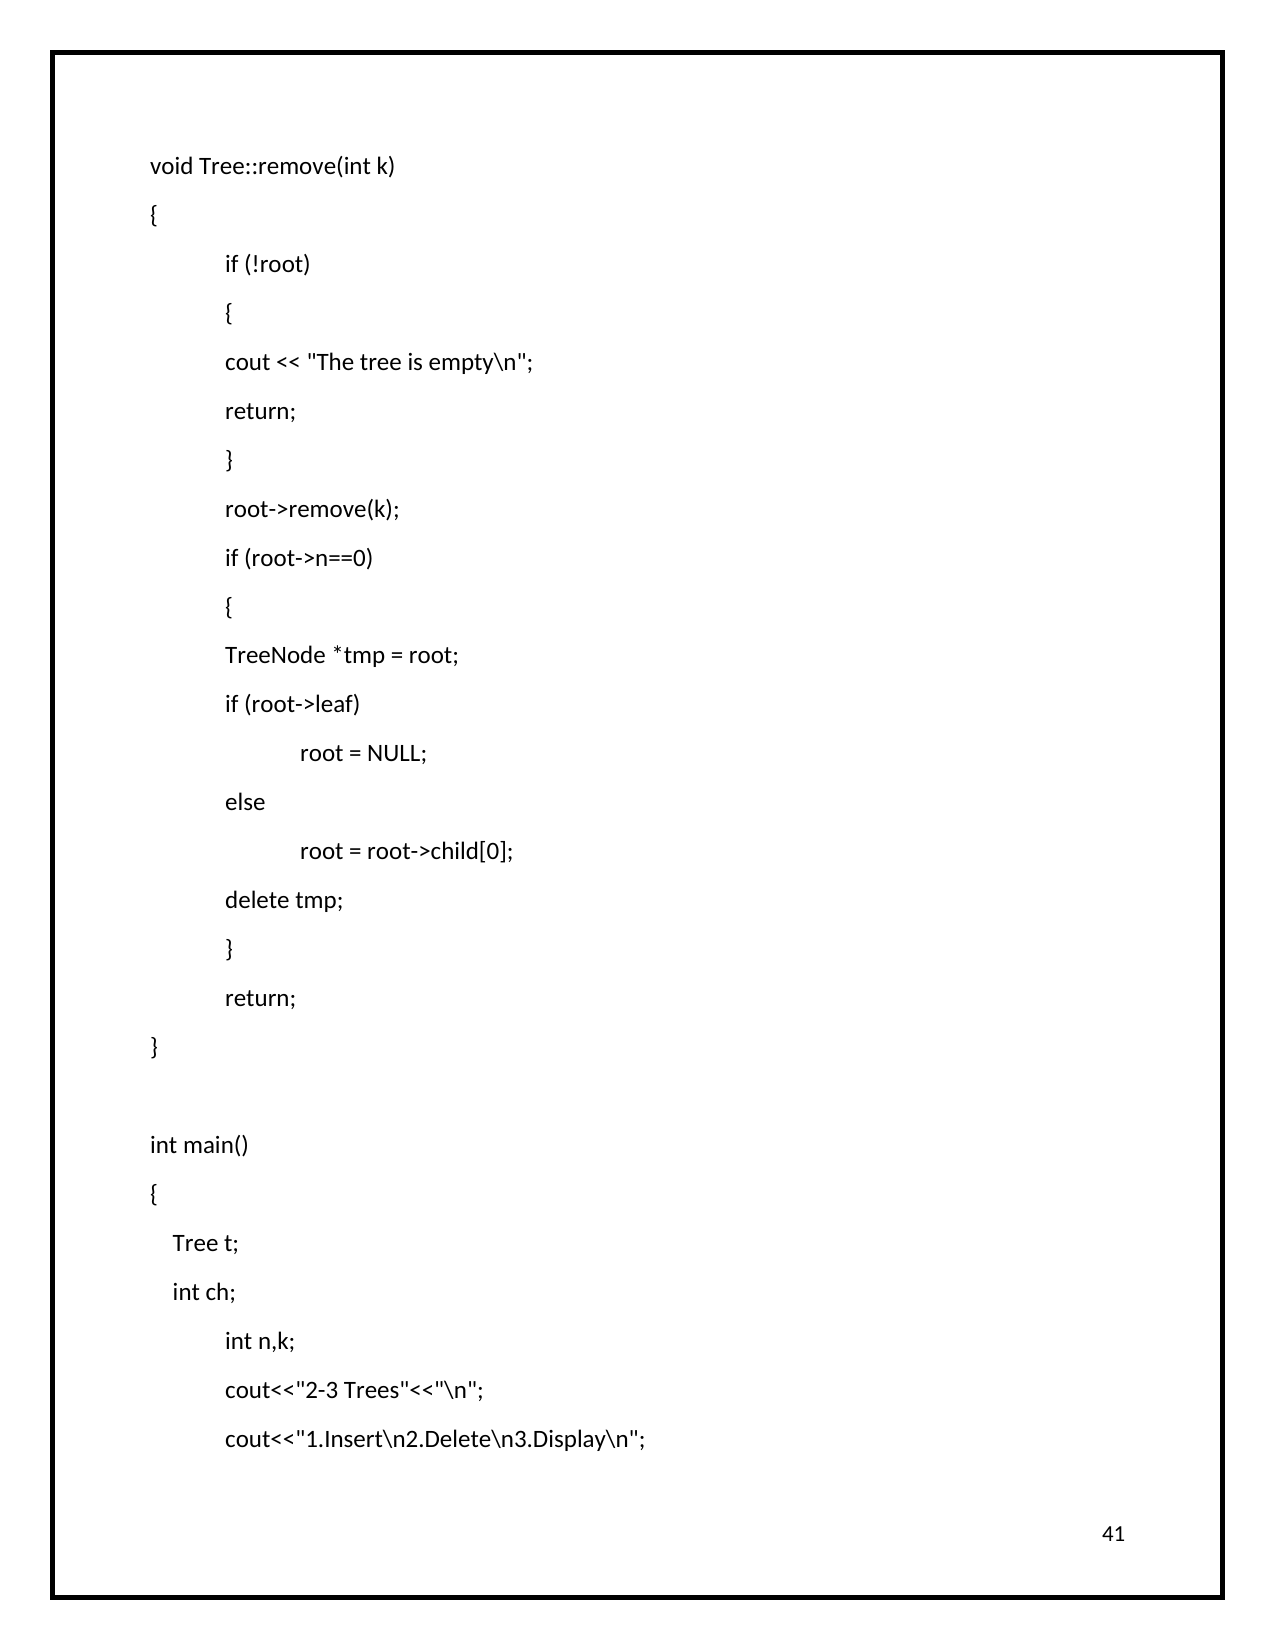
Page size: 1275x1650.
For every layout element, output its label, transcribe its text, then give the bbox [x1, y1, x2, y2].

text Tree t; [150, 1227, 1125, 1258]
text { [150, 591, 1125, 621]
text { [150, 199, 1125, 229]
text else [150, 786, 1125, 817]
text void Tree::remove(int k) [150, 150, 1125, 181]
text { [150, 1178, 1125, 1209]
text delete tmp; [150, 884, 1125, 915]
text int ch; [150, 1276, 1125, 1307]
text int n,k; [150, 1325, 1125, 1356]
text } [150, 933, 1125, 964]
text } [150, 1031, 1125, 1062]
text root = root->child[0]; [150, 835, 1125, 866]
text cout<<"2-3 Trees"<<"\n"; [150, 1374, 1125, 1404]
text if (!root) [150, 248, 1125, 278]
text cout<<"1.Insert\n2.Delete\n3.Display\n"; [150, 1423, 1125, 1453]
text { [150, 297, 1125, 327]
text root = NULL; [150, 737, 1125, 768]
text return; [150, 982, 1125, 1013]
text } [150, 444, 1125, 474]
text if (root->leaf) [150, 688, 1125, 719]
text cout << "The tree is empty\n"; [150, 346, 1125, 376]
text return; [150, 395, 1125, 425]
text root->remove(k); [150, 493, 1125, 523]
text TreeNode *tmp = root; [150, 639, 1125, 670]
text int main() [150, 1129, 1125, 1160]
text if (root->n==0) [150, 542, 1125, 572]
